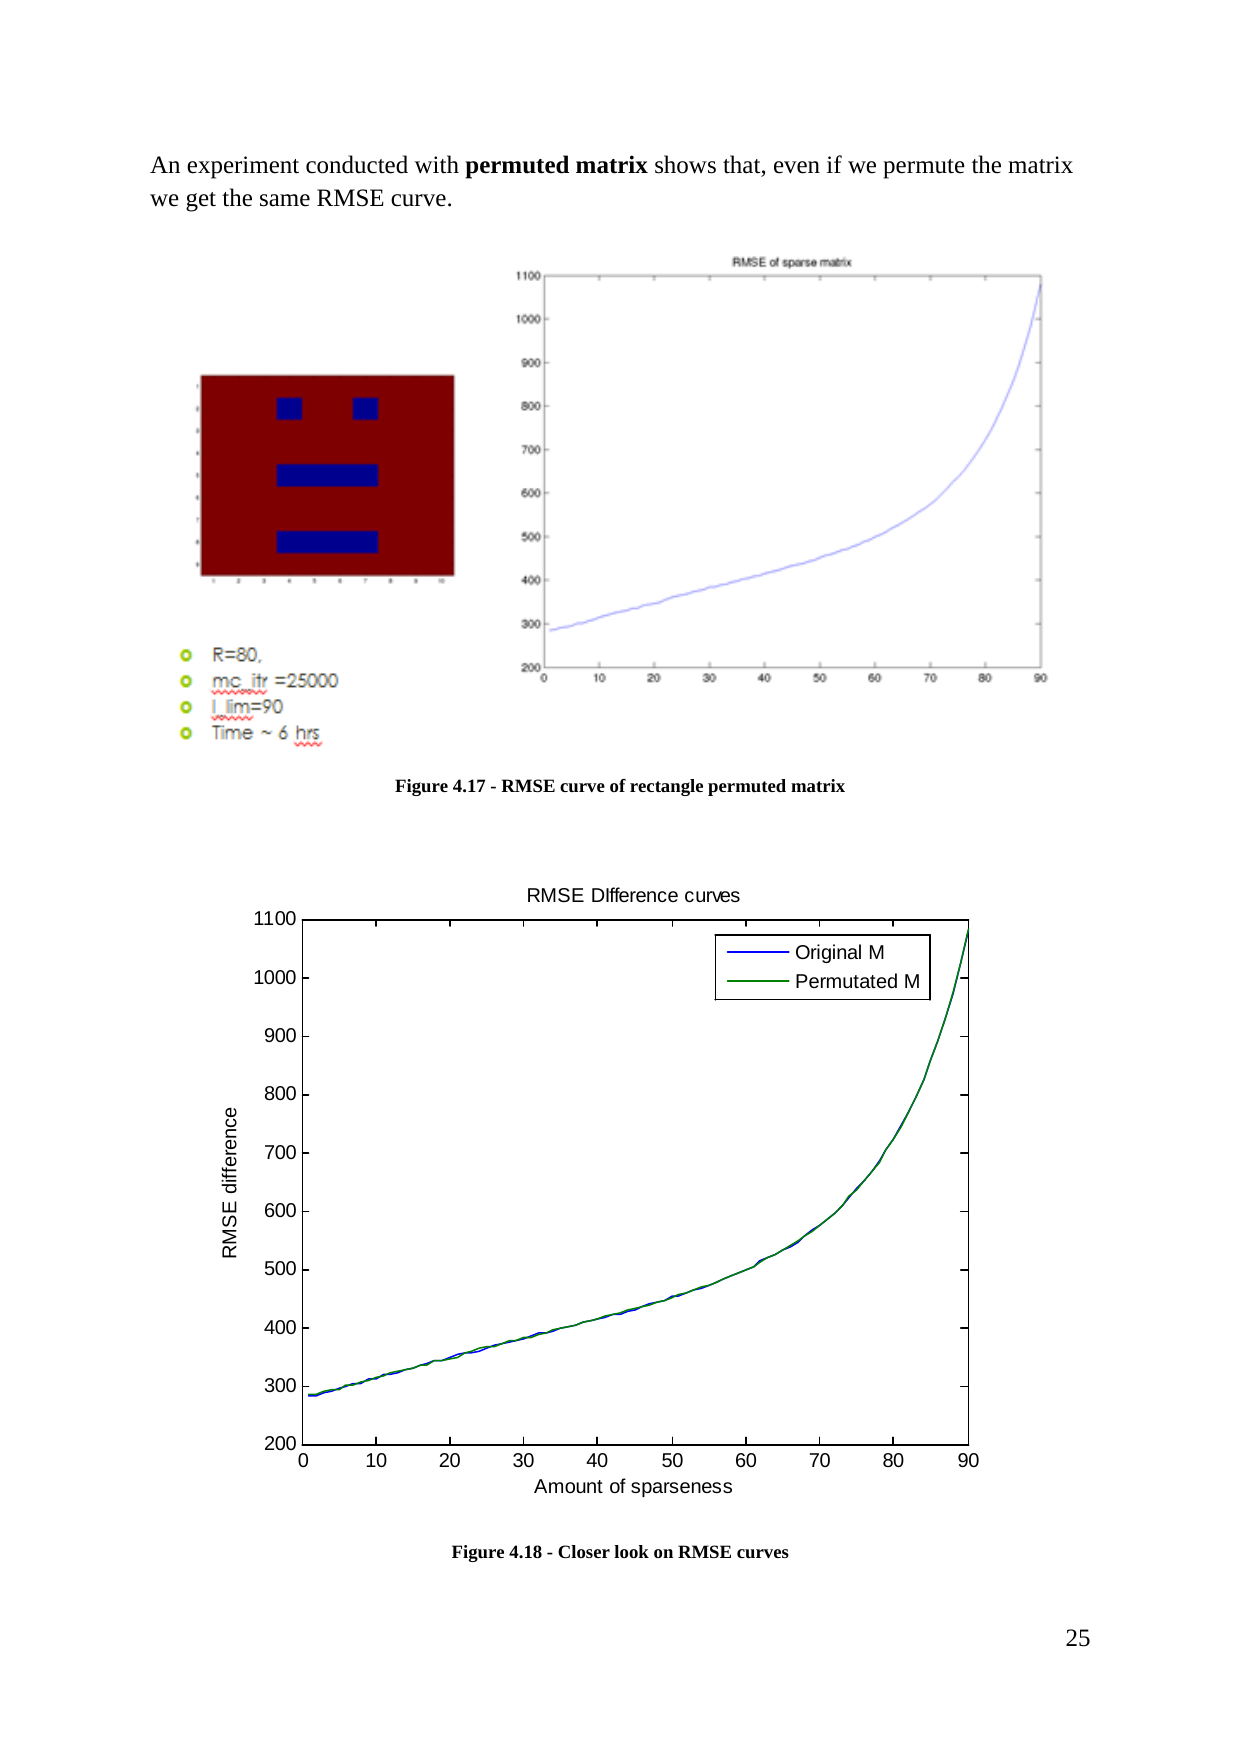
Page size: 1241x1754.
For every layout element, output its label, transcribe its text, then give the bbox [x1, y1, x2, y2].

picture [171, 236, 1069, 750]
text An experiment conducted with permuted matrix shows that, even if we permute the matrix we get the same RMSE curve. [150, 150, 1090, 212]
